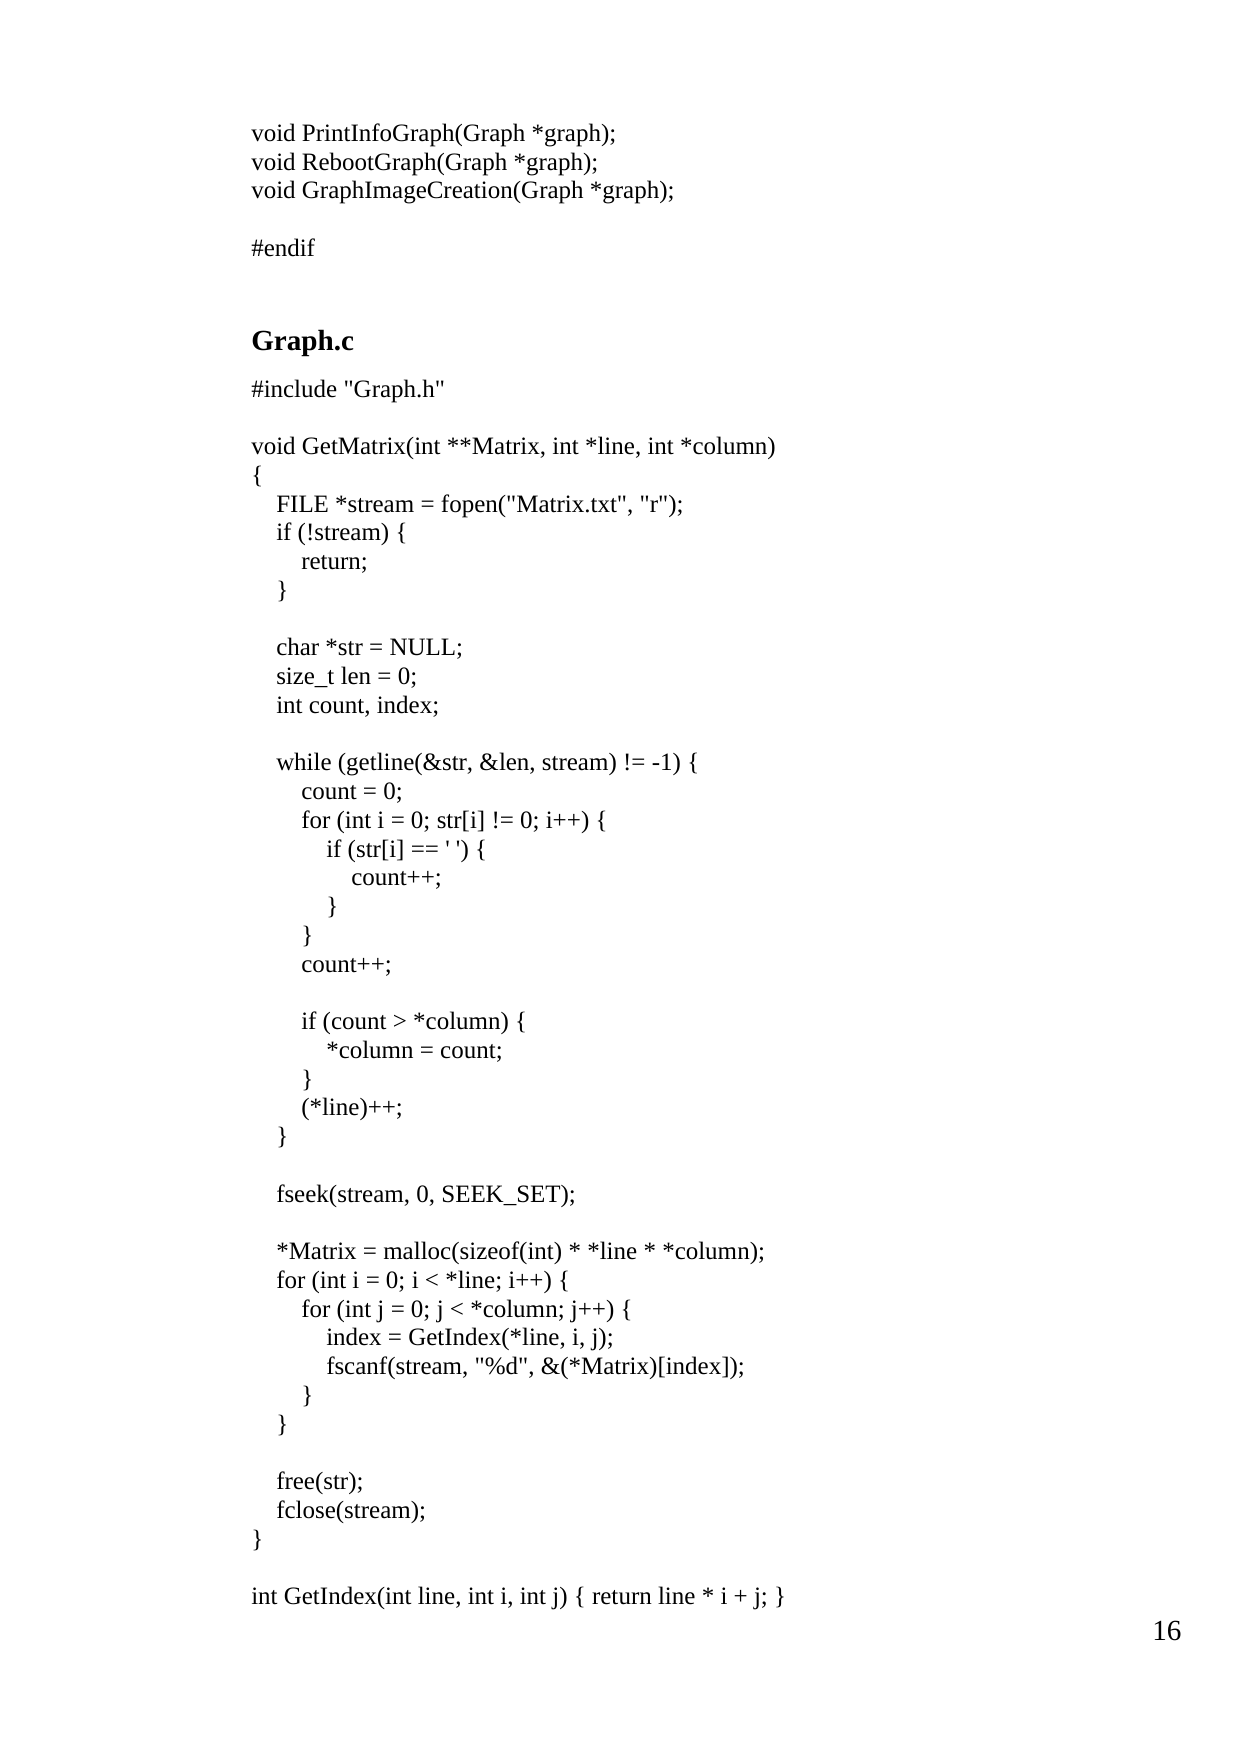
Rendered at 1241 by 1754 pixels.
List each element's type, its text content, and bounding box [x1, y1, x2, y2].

text } [177, 920, 1181, 949]
text void GraphImageCreation(Graph *graph); [177, 176, 1181, 204]
text } [177, 1409, 1181, 1437]
text char *str = NULL; [177, 632, 1181, 661]
text fclose(stream); [177, 1495, 1181, 1524]
text return; [177, 546, 1181, 575]
text (*line)++; [177, 1092, 1181, 1121]
text size_t len = 0; [177, 661, 1181, 690]
text free(str); [177, 1466, 1181, 1495]
text } [177, 1121, 1181, 1150]
text } [177, 891, 1181, 920]
text index = GetIndex(*line, i, j); [177, 1322, 1181, 1351]
text } [177, 1380, 1181, 1409]
text #endif [177, 233, 1181, 262]
text for (int i = 0; i < *line; i++) { [177, 1265, 1181, 1294]
text count++; [177, 862, 1181, 891]
text { [177, 460, 1181, 489]
text void RebootGraph(Graph *graph); [177, 147, 1181, 176]
text void GetMatrix(int **Matrix, int *line, int *column) [177, 431, 1181, 460]
text while (getline(&str, &len, stream) != -1) { [177, 747, 1181, 776]
text count++; [177, 949, 1181, 977]
text *Matrix = malloc(sizeof(int) * *line * *column); [177, 1236, 1181, 1265]
text if (!stream) { [177, 517, 1181, 546]
text Graph.c [177, 323, 1181, 357]
text int GetIndex(int line, int i, int j) { return line * i + j; } [177, 1581, 1181, 1610]
text *column = count; [177, 1035, 1181, 1064]
text FILE *stream = fopen("Matrix.txt", "r"); [177, 489, 1181, 517]
text if (count > *column) { [177, 1006, 1181, 1035]
text #include "Graph.h" [177, 374, 1181, 402]
text fseek(stream, 0, SEEK_SET); [177, 1179, 1181, 1207]
text for (int j = 0; j < *column; j++) { [177, 1294, 1181, 1322]
text count = 0; [177, 776, 1181, 805]
text } [177, 575, 1181, 604]
text if (str[i] == ' ') { [177, 834, 1181, 862]
text } [177, 1064, 1181, 1092]
text fscanf(stream, "%d", &(*Matrix)[index]); [177, 1351, 1181, 1380]
text void PrintInfoGraph(Graph *graph); [177, 118, 1181, 147]
text int count, index; [177, 690, 1181, 719]
text } [177, 1524, 1181, 1552]
text for (int i = 0; str[i] != 0; i++) { [177, 805, 1181, 834]
